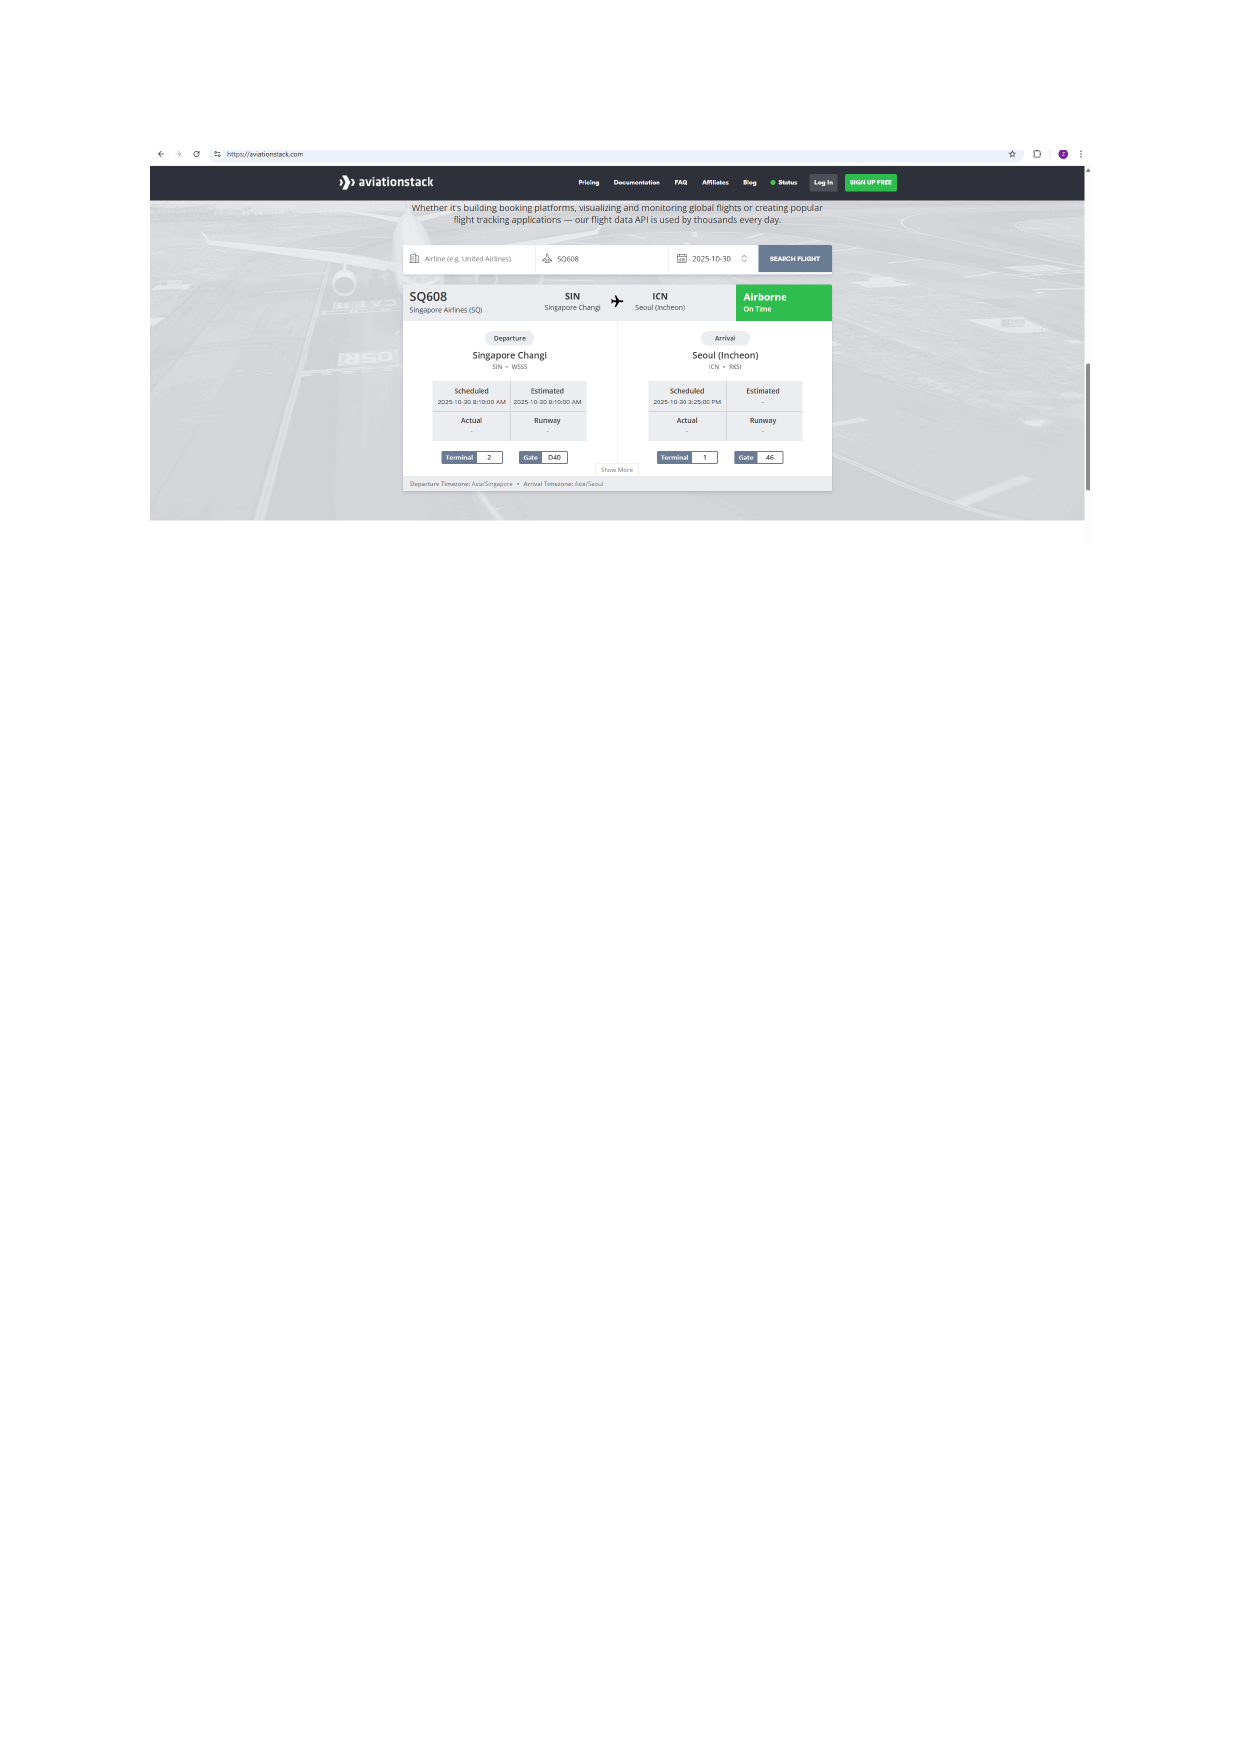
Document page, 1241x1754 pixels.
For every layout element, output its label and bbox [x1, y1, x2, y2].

picture [150, 150, 1091, 544]
